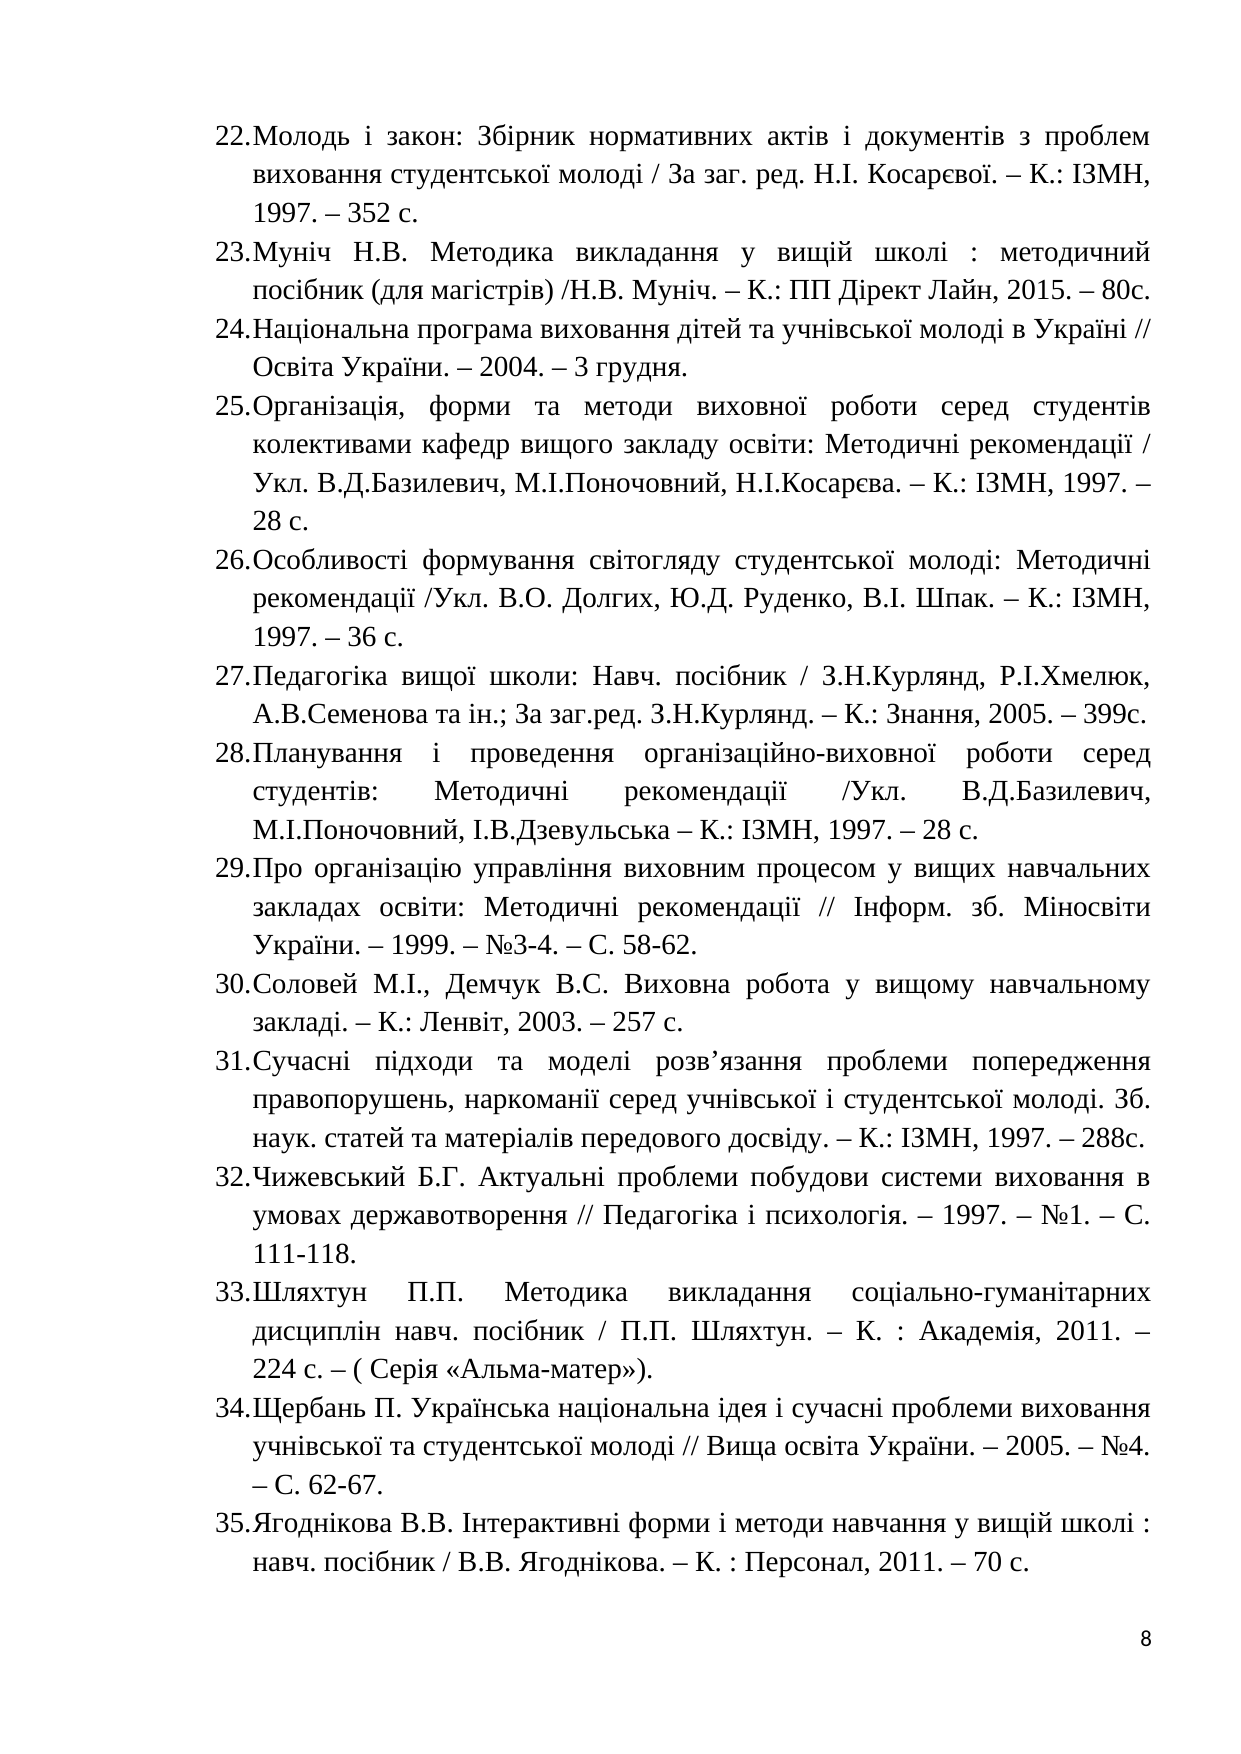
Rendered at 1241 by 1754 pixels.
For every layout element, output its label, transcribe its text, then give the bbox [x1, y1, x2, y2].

list Педагогіка вищої школи: Навч. посібник / З.Н.Курлянд, Р.І.Хмелюк, А.В.Семенова та ін.; За заг.ред. З.Н.Курлянд. – К.: Знання, 2005. – 399с. [215, 658, 1152, 730]
list Шляхтун П.П. Методика викладання соціально-гуманітарних дисциплін навч. посібник / П.П. Шляхтун. – К. : Академія, 2011. – 224 с. – ( Серія «Альма-матер»). [215, 1274, 1152, 1385]
list Про організацію управління виховним процесом у вищих навчальних закладах освіти: Методичні рекомендації // Інформ. зб. Міносвіти України. – 1999. – №3-4. – С. 58-62. [215, 850, 1152, 961]
list Особливості формування світогляду студентської молоді: Методичні рекомендації /Укл. В.О. Долгих, Ю.Д. Руденко, В.І. Шпак. – К.: ІЗМН, 1997. – 36 с. [215, 542, 1152, 653]
list Сучасні підходи та моделі розв’язання проблеми попередження правопорушень, наркоманії серед учнівської і студентської молоді. Зб. наук. статей та матеріалів передового досвіду. – К.: ІЗМН, 1997. – 288с. [215, 1043, 1152, 1154]
list Національна програма виховання дітей та учнівської молоді в Україні // Освіта України. – 2004. – 3 грудня. [215, 311, 1152, 383]
list Організація, форми та методи виховної роботи серед студентів колективами кафедр вищого закладу освіти: Методичні рекомендації / Укл. В.Д.Базилевич, М.І.Поночовний, Н.І.Косарєва. – К.: ІЗМН, 1997. – 28 с. [215, 388, 1152, 537]
list Планування і проведення організаційно-виховної роботи серед студентів: Методичні рекомендації /Укл. В.Д.Базилевич, М.І.Поночовний, І.В.Дзевульська – К.: ІЗМН, 1997. – 28 с. [215, 735, 1152, 845]
list Молодь і закон: Збірник нормативних актів і документів з проблем виховання студентської молоді / За заг. ред. Н.І. Косарєвої. – К.: ІЗМН, 1997. – 352 с. [215, 118, 1152, 229]
list Муніч Н.В. Методика викладання у вищій школі : методичний посібник (для магістрів) /Н.В. Муніч. – К.: ПП Дірект Лайн, 2015. – 80с. [215, 234, 1152, 306]
list Щербань П. Українська національна ідея і сучасні проблеми виховання учнівської та студентської молоді // Вища освіта України. – 2005. – №4. – С. 62-67. [215, 1390, 1152, 1501]
list Чижевський Б.Г. Актуальні проблеми побудови системи виховання в умовах державотворення // Педагогіка і психологія. – 1997. – №1. – С. 111-118. [215, 1159, 1152, 1269]
list Соловей М.І., Демчук В.С. Виховна робота у вищому навчальному закладі. – К.: Ленвіт, 2003. – 257 с. [215, 966, 1152, 1038]
list Ягоднікова В.В. Інтерактивні форми і методи навчання у вищій школі : навч. посібник / В.В. Ягоднікова. – К. : Персонал, 2011. – 70 с. [215, 1506, 1152, 1578]
